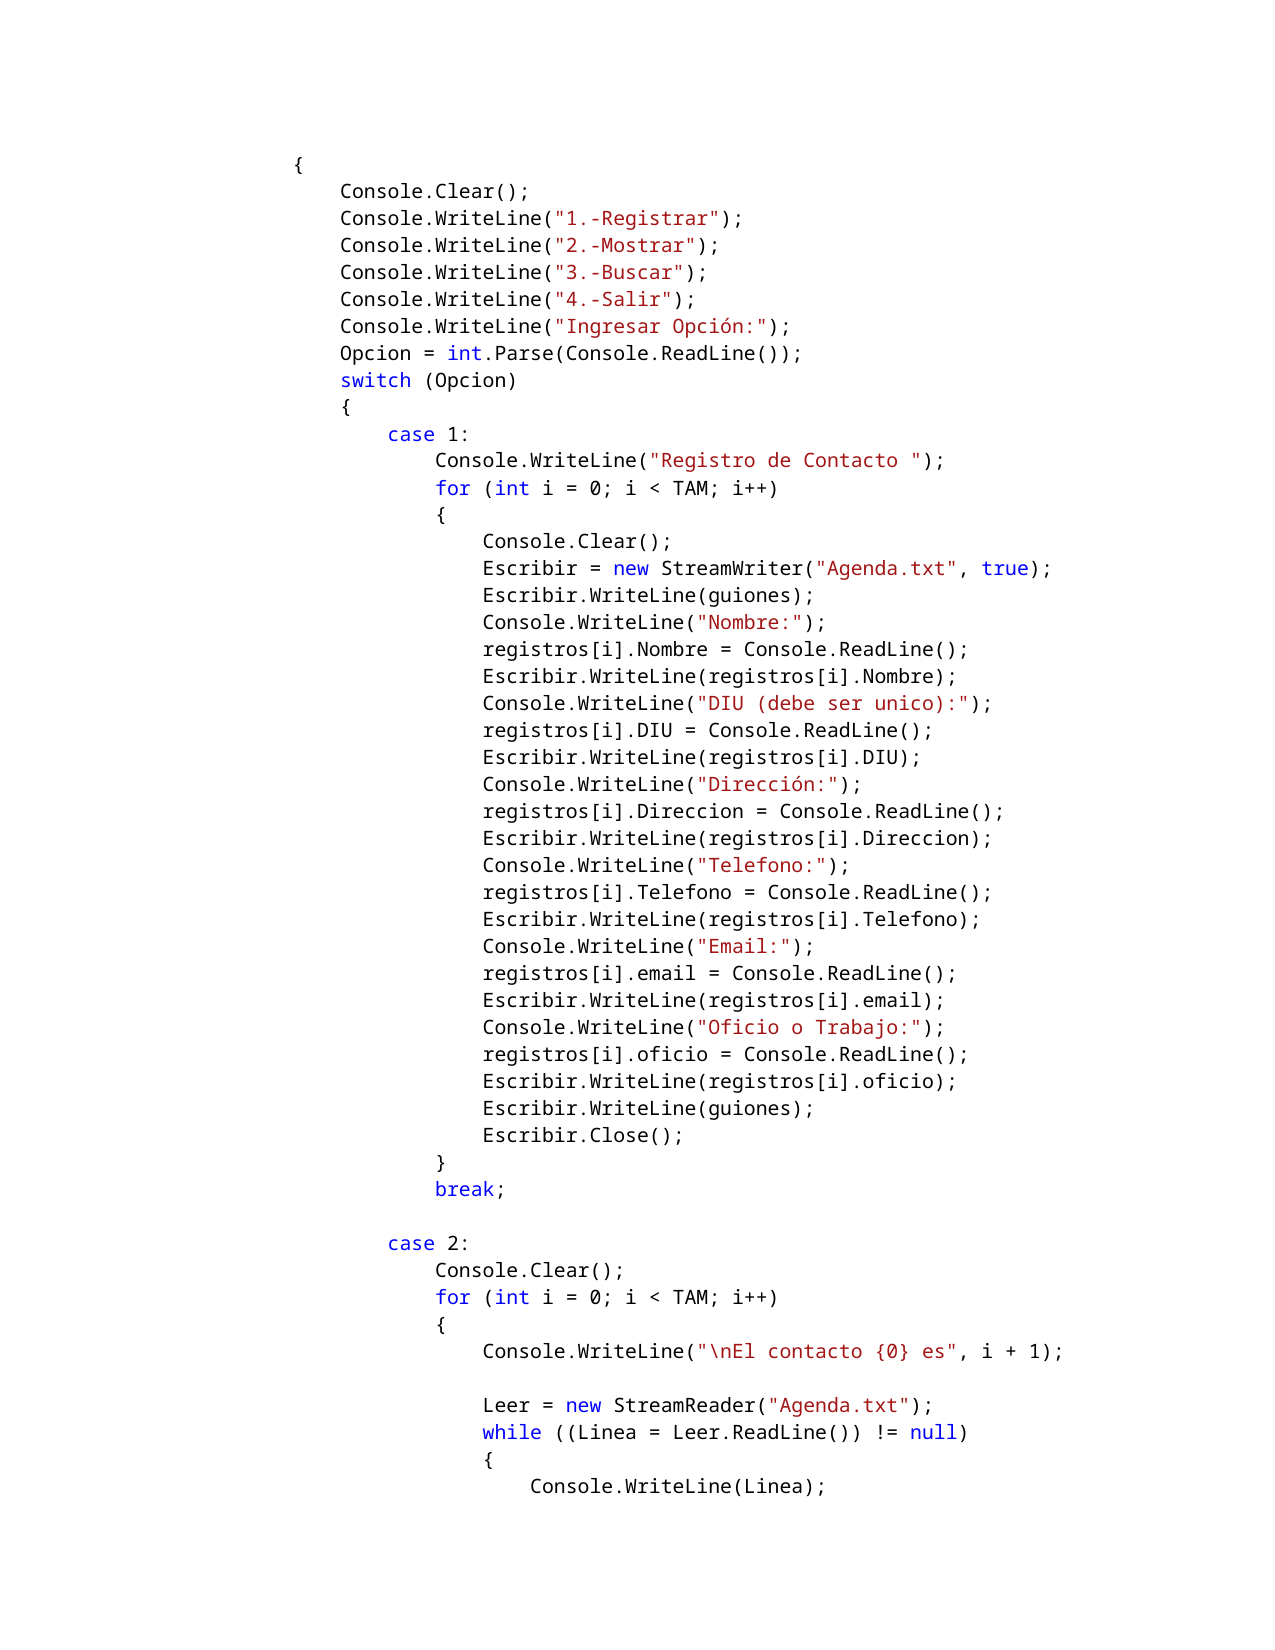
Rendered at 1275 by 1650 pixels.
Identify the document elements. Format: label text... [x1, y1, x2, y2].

text Console.WriteLine("2.-Mostrar"); [150, 231, 1125, 258]
text { [150, 393, 1125, 420]
text Escribir.WriteLine(registros[i].email); [150, 986, 1125, 1013]
text registros[i].oficio = Console.ReadLine(); [150, 1040, 1125, 1067]
text Escribir.WriteLine(registros[i].DIU); [150, 743, 1125, 771]
text Console.WriteLine("Email:"); [150, 932, 1125, 959]
text Escribir.WriteLine(guiones); [150, 1094, 1125, 1121]
text } [150, 1148, 1125, 1175]
text for (int i = 0; i < TAM; i++) [150, 474, 1125, 501]
text Escribir.WriteLine(registros[i].Nombre); [150, 663, 1125, 689]
text registros[i].Nombre = Console.ReadLine(); [150, 636, 1125, 663]
text switch (Opcion) [150, 366, 1125, 393]
text Console.WriteLine("Telefono:"); [150, 851, 1125, 878]
text Console.WriteLine("DIU (debe ser unico):"); [150, 689, 1125, 717]
text Console.WriteLine("1.-Registrar"); [150, 204, 1125, 231]
text Console.WriteLine("Oficio o Trabajo:"); [150, 1013, 1125, 1040]
text Console.WriteLine(Linea); [150, 1472, 1125, 1499]
text Console.Clear(); [150, 177, 1125, 204]
text Console.WriteLine("Dirección:"); [150, 771, 1125, 797]
text { [150, 1445, 1125, 1472]
text Escribir.WriteLine(registros[i].Telefono); [150, 905, 1125, 932]
text registros[i].DIU = Console.ReadLine(); [150, 717, 1125, 743]
text case 1: [150, 420, 1125, 447]
text { [150, 501, 1125, 528]
text Leer = new StreamReader("Agenda.txt"); [150, 1391, 1125, 1418]
text Opcion = int.Parse(Console.ReadLine()); [150, 339, 1125, 366]
text Escribir.Close(); [150, 1121, 1125, 1148]
text Console.WriteLine("\nEl contacto {0} es", i + 1); [150, 1337, 1125, 1364]
text { [150, 1310, 1125, 1337]
text break; [150, 1175, 1125, 1202]
text Console.Clear(); [150, 1256, 1125, 1283]
text registros[i].Telefono = Console.ReadLine(); [150, 878, 1125, 905]
text Escribir.WriteLine(guiones); [150, 582, 1125, 609]
text Console.WriteLine("3.-Buscar"); [150, 258, 1125, 285]
text for (int i = 0; i < TAM; i++) [150, 1283, 1125, 1310]
text registros[i].Direccion = Console.ReadLine(); [150, 797, 1125, 824]
text Console.WriteLine("Ingresar Opción:"); [150, 312, 1125, 339]
text Console.WriteLine("4.-Salir"); [150, 285, 1125, 312]
text registros[i].email = Console.ReadLine(); [150, 959, 1125, 986]
text Console.WriteLine("Nombre:"); [150, 609, 1125, 636]
text Escribir.WriteLine(registros[i].oficio); [150, 1067, 1125, 1094]
text case 2: [150, 1229, 1125, 1256]
text while ((Linea = Leer.ReadLine()) != null) [150, 1418, 1125, 1445]
text { [150, 150, 1125, 177]
text Console.WriteLine("Registro de Contacto "); [150, 447, 1125, 474]
text Escribir = new StreamWriter("Agenda.txt", true); [150, 555, 1125, 582]
text Console.Clear(); [150, 528, 1125, 555]
text Escribir.WriteLine(registros[i].Direccion); [150, 824, 1125, 851]
